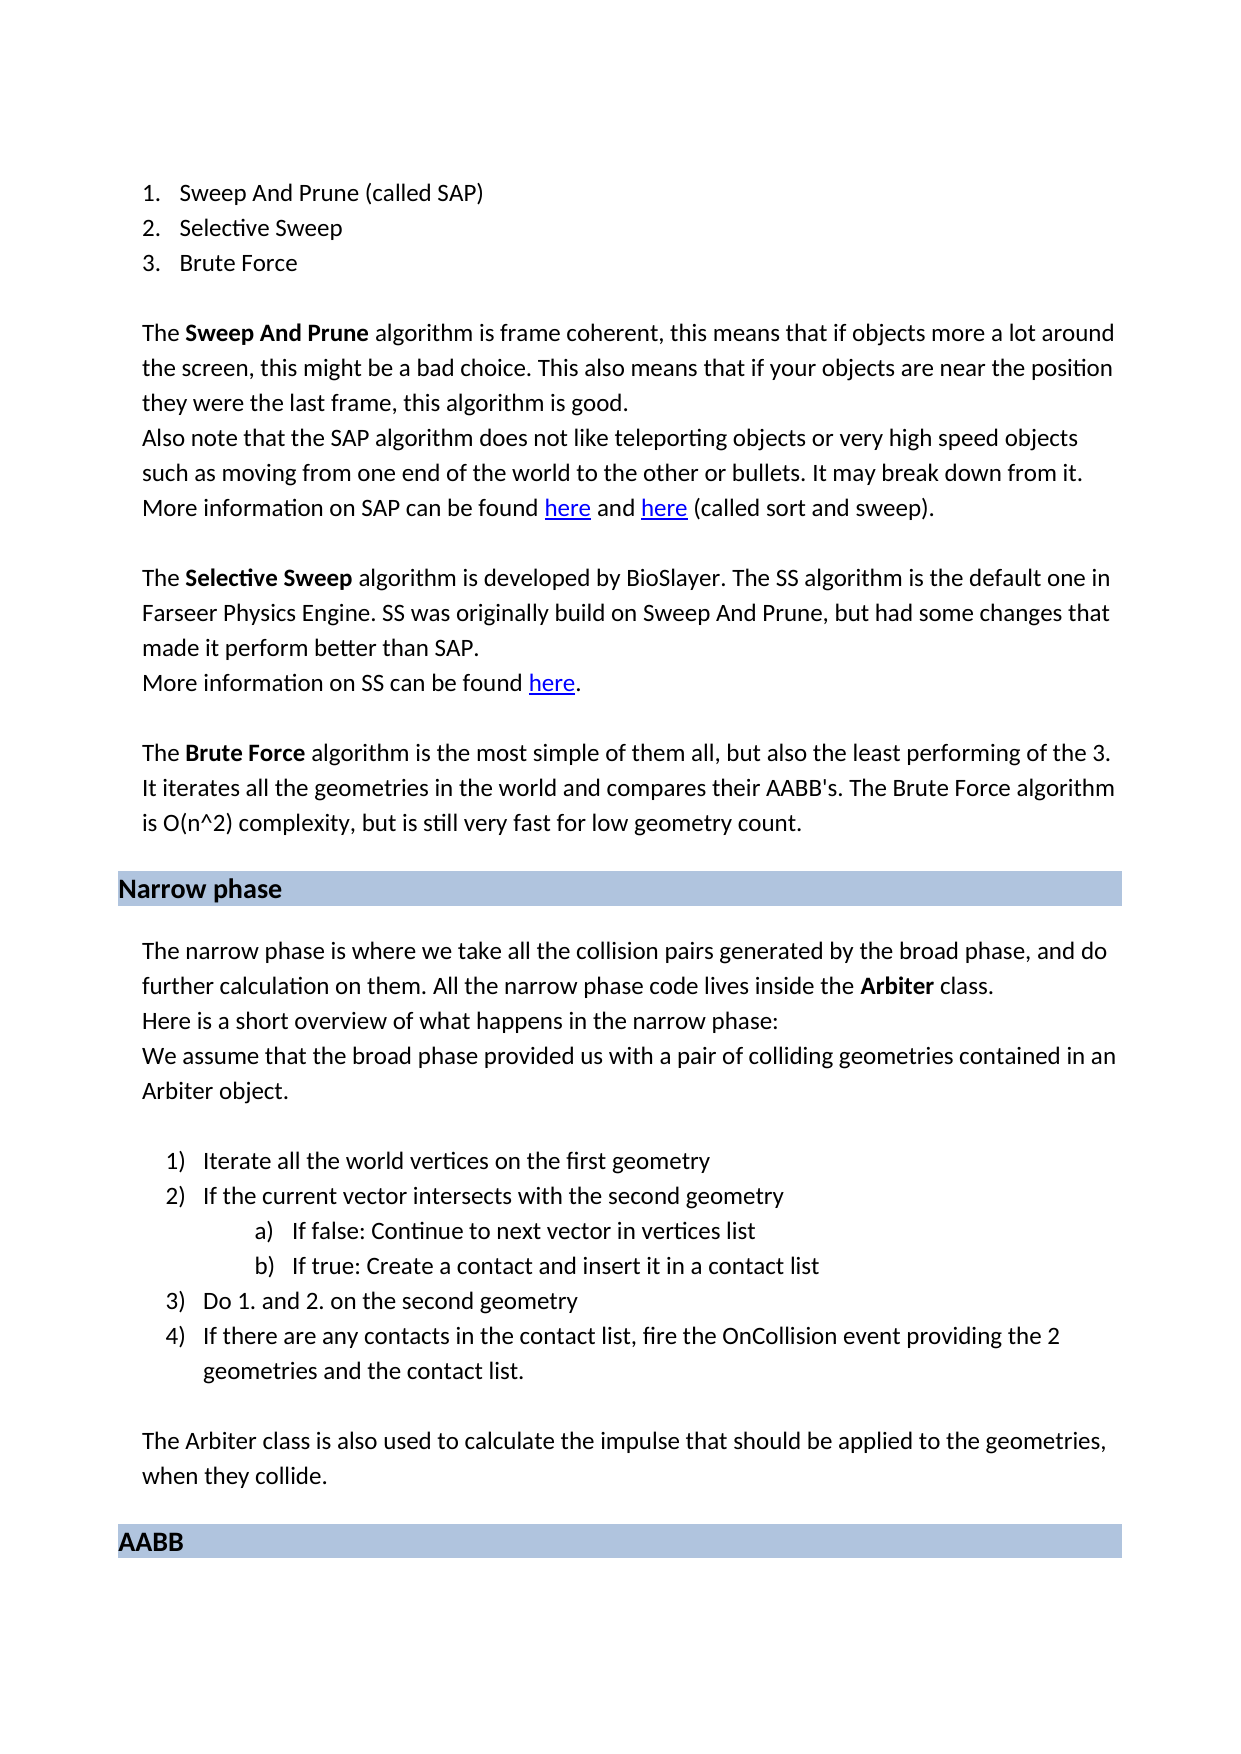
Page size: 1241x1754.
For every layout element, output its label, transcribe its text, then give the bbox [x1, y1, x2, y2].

subtitle Narrow phase [118, 871, 1122, 906]
list If there are any contacts in the contact list, fire the OnCollision event providing the 2 geometries and the contact list. [165, 1320, 1122, 1385]
text More information on SAP can be found here and here (called sort and sweep). [142, 492, 1122, 523]
list Sweep And Prune (called SAP) [142, 177, 1122, 208]
text The Selective Sweep algorithm is developed by BioSlayer. The SS algorithm is the default one in Farseer Physics Engine. SS was originally build on Sweep And Prune, but had some changes that made it perform better than SAP. [142, 562, 1122, 663]
text The Brute Force algorithm is the most simple of them all, but also the least performing of the 3. It iterates all the geometries in the world and compares their AABB's. The Brute Force algorithm is O(n^2) complexity, but is still very fast for low geometry count. [142, 737, 1122, 838]
subtitle AABB [118, 1524, 1122, 1558]
list Brute Force [142, 247, 1122, 278]
list Selective Sweep [142, 212, 1122, 243]
text Here is a short overview of what happens in the narrow phase: We assume that the broad phase provided us with a pair of colliding geometries contained in an Arbiter object. [142, 1005, 1122, 1105]
list Iterate all the world vertices on the first geometry [165, 1145, 1122, 1175]
text Also note that the SAP algorithm does not like teleporting objects or very high speed objects such as moving from one end of the world to the other or bullets. It may break down from it. [142, 422, 1122, 488]
list If true: Create a contact and insert it in a contact list [254, 1250, 1122, 1280]
list If the current vector intersects with the second geometry [165, 1180, 1122, 1210]
text The Arbiter class is also used to calculate the impulse that should be applied to the geometries, when they collide. [142, 1425, 1122, 1490]
list If false: Continue to next vector in vertices list [254, 1215, 1122, 1245]
list Do 1. and 2. on the second geometry [165, 1285, 1122, 1315]
text The Sweep And Prune algorithm is frame coherent, this means that if objects more a lot around the screen, this might be a bad choice. This also means that if your objects are near the position they were the last frame, this algorithm is good. [142, 317, 1122, 418]
text More information on SS can be found here. [142, 667, 1122, 698]
text The narrow phase is where we take all the collision pairs generated by the broad phase, and do further calculation on them. All the narrow phase code lives inside the Arbiter class. [142, 935, 1122, 1000]
